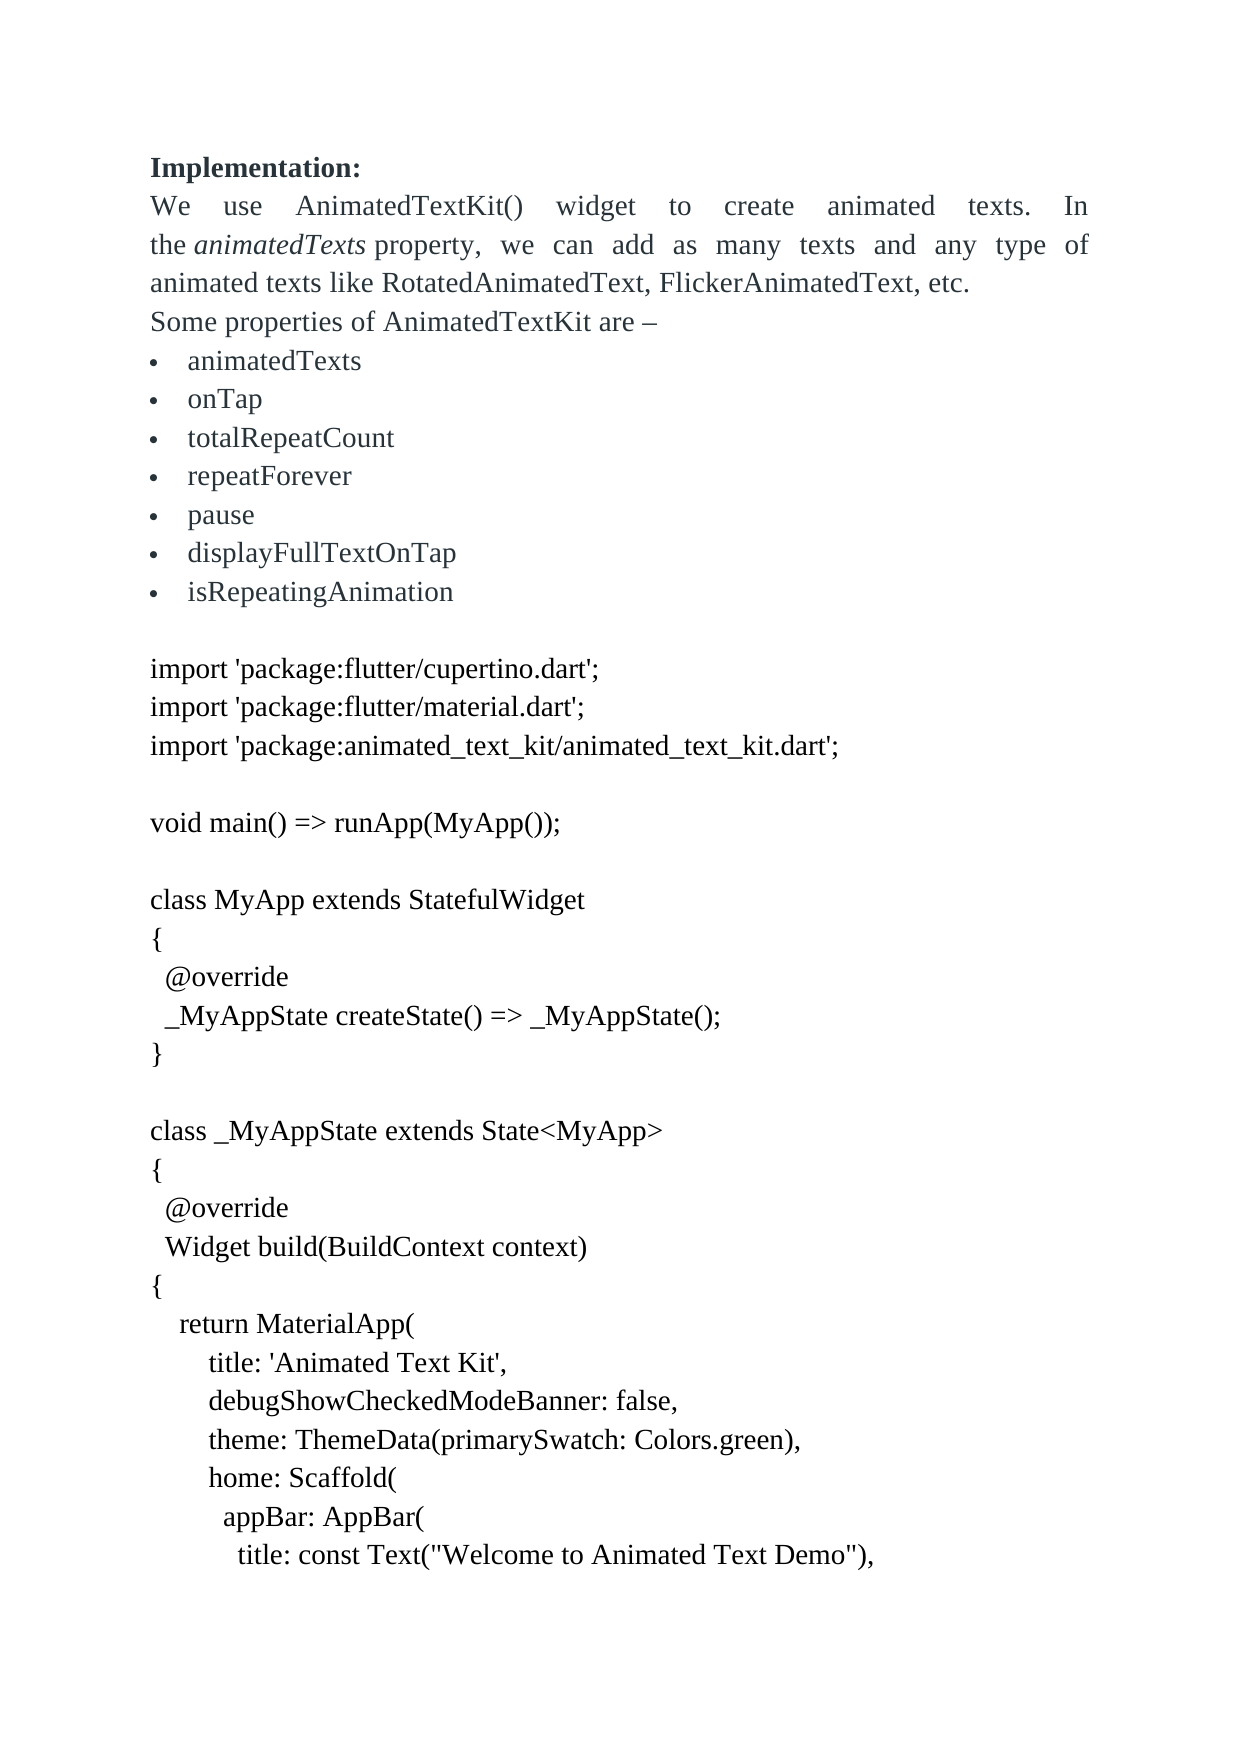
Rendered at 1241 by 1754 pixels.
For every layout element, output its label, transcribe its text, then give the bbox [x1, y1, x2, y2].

text } [150, 1036, 1090, 1070]
text void main() => runApp(MyApp()); [150, 805, 1090, 839]
text We use AnimatedTextKit() widget to create animated texts. In the animatedTexts property, we can add as many texts and any type of animated texts like RotatedAnimatedText, FlickerAnimatedText, etc. [150, 188, 1090, 299]
text return MaterialApp( [150, 1306, 1090, 1340]
list repeatForever [150, 458, 1090, 492]
text class MyApp extends StatefulWidget [150, 882, 1090, 916]
text title: const Text("Welcome to Animated Text Demo"), [150, 1537, 1090, 1571]
text class _MyAppState extends State<MyApp> [150, 1113, 1090, 1147]
list totalRepeatCount [150, 420, 1090, 453]
text title: 'Animated Text Kit', [150, 1345, 1090, 1378]
subtitle Implementation: [150, 150, 1090, 183]
text _MyAppState createState() => _MyAppState(); [150, 998, 1090, 1031]
text Widget build(BuildContext context) [150, 1229, 1090, 1263]
text { [150, 1268, 1090, 1301]
text theme: ThemeData(primarySwatch: Colors.green), [150, 1422, 1090, 1455]
text debugShowCheckedModeBanner: false, [150, 1383, 1090, 1417]
list isRepeatingAnimation [150, 574, 1090, 607]
text import 'package:flutter/cupertino.dart'; [150, 651, 1090, 684]
list displayFullTextOnTap [150, 535, 1090, 569]
list animatedTexts [150, 343, 1090, 376]
text @override [150, 1191, 1090, 1224]
text appBar: AppBar( [150, 1499, 1090, 1532]
text @override [150, 959, 1090, 993]
list onTap [150, 381, 1090, 415]
text home: Scaffold( [150, 1460, 1090, 1494]
text { [150, 921, 1090, 954]
text import 'package:flutter/material.dart'; [150, 689, 1090, 723]
text import 'package:animated_text_kit/animated_text_kit.dart'; [150, 728, 1090, 762]
text { [150, 1152, 1090, 1186]
list pause [150, 497, 1090, 530]
text Some properties of AnimatedTextKit are – [150, 304, 1090, 338]
